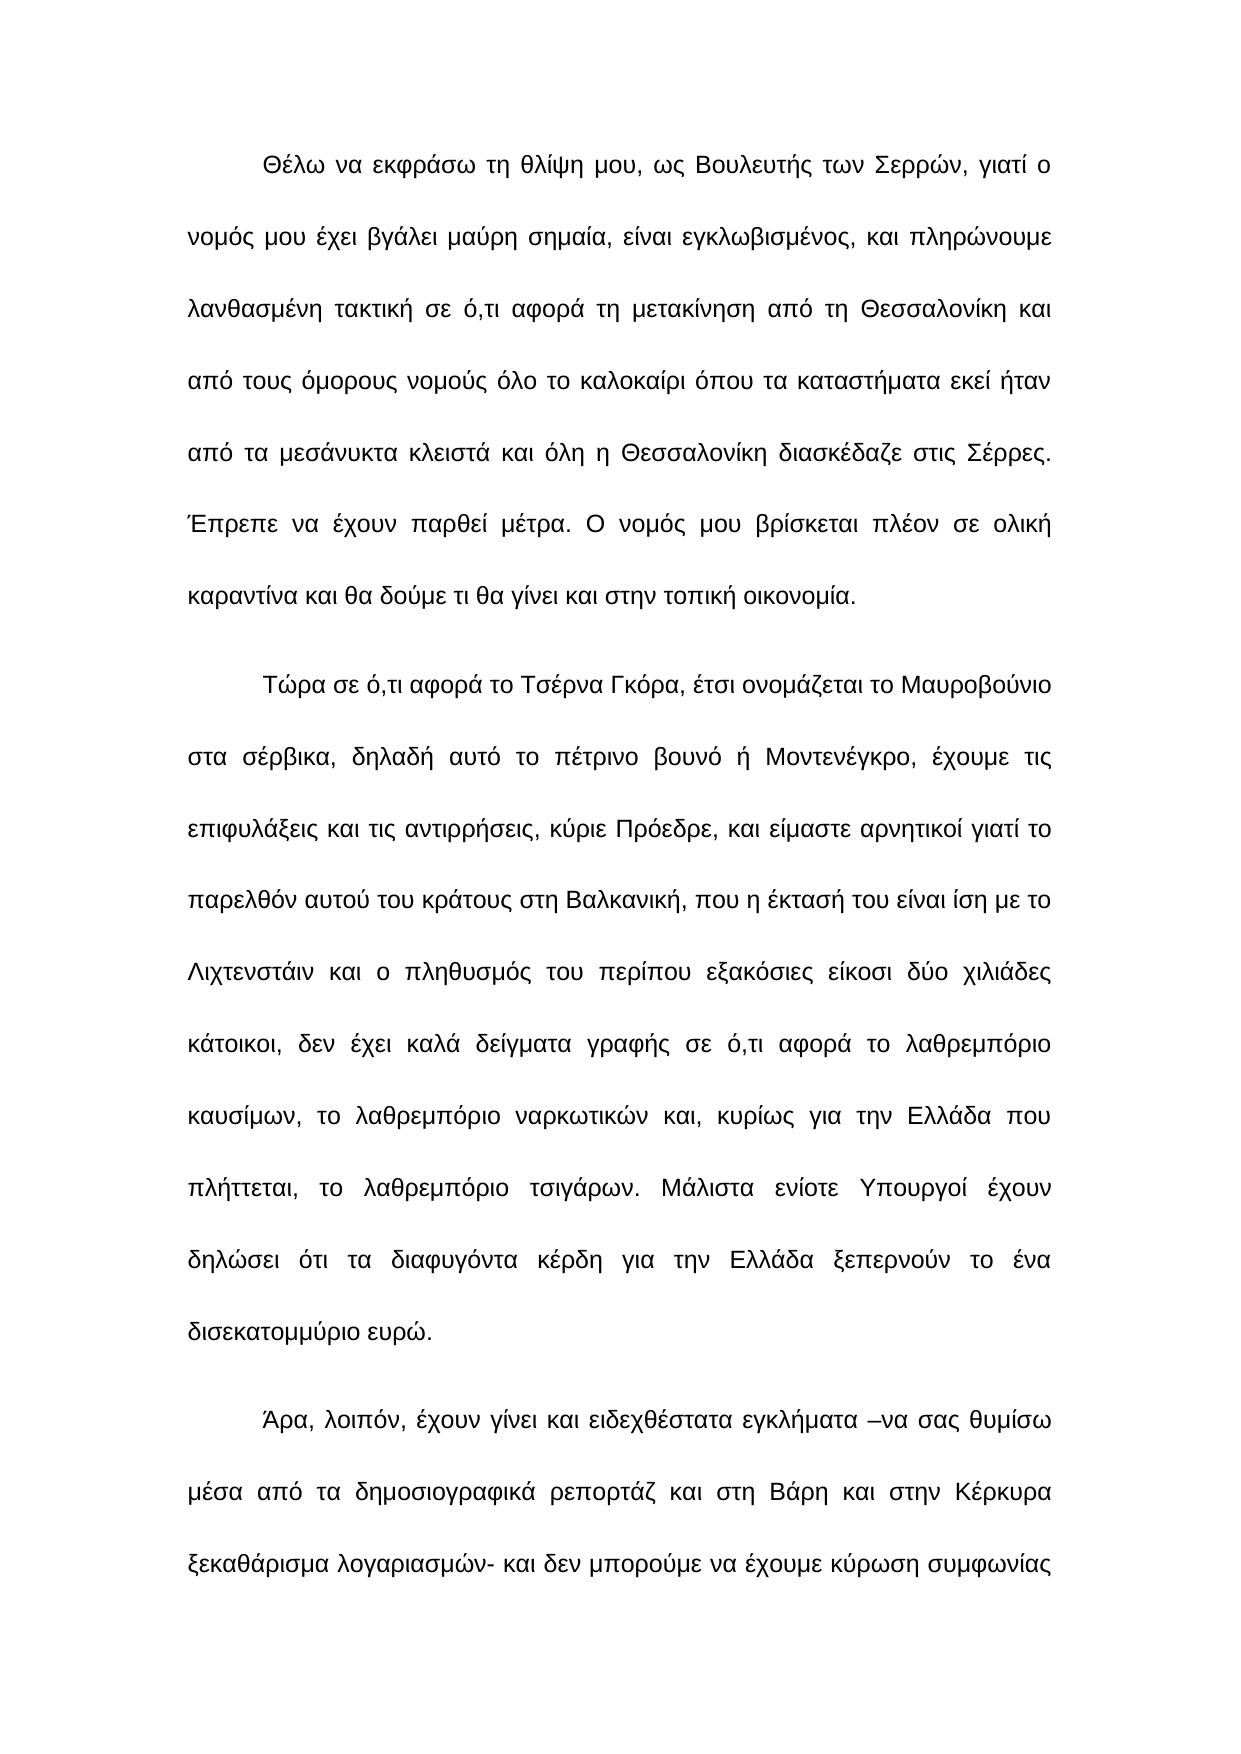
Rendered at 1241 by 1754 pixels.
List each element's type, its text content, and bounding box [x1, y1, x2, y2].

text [187, 1405, 1053, 1578]
text Τώρα σε ό,τι αφορά το Τσέρνα Γκόρα, έτσι ονομάζεται το Μαυροβούνιο στα σέρβικα, δηλαδή αυτό το πέτρινο βουνό ή Μοντενέγκρο, έχουμε τις επιφυλάξεις και τις αντιρρήσεις, κύριε Πρόεδρε, και είμαστε αρνητικοί γιατί το παρελθόν αυτού του κράτους στη Βαλκανική, που η έκτασή του είναι ίση με το Λιχτενστάιν και ο πληθυσμός του περίπου εξακόσιες είκοσι δύο χιλιάδες κάτοικοι, δεν έχει καλά δείγματα γραφής σε ό,τι αφορά το λαθρεμπόριο καυσίμων, το λαθρεμπόριο ναρκωτικών και, κυρίως για την Ελλάδα που πλήττεται, το λαθρεμπόριο τσιγάρων. Μάλιστα ενίοτε Υπουργοί έχουν δηλώσει ότι τα διαφυγόντα κέρδη για την Ελλάδα ξεπερνούν το ένα δισεκατομμύριο ευρώ. [187, 670, 1053, 1345]
text Θέλω να εκφράσω τη θλίψη μου, ως Βουλευτής των Σερρών, γιατί ο νομός μου έχει βγάλει μαύρη σημαία, είναι εγκλωβισμένος, και πληρώνουμε λανθασμένη τακτική σε ό,τι αφορά τη μετακίνηση από τη Θεσσαλονίκη και από τους όμορους νομούς όλο το καλοκαίρι όπου τα καταστήματα εκεί ήταν από τα μεσάνυκτα κλειστά και όλη η Θεσσαλονίκη διασκέδαζε στις Σέρρες. Έπρεπε να έχουν παρθεί μέτρα. Ο νομός μου βρίσκεται πλέον σε ολική καραντίνα και θα δούμε τι θα γίνει και στην τοπική οικονομία. [187, 150, 1053, 610]
